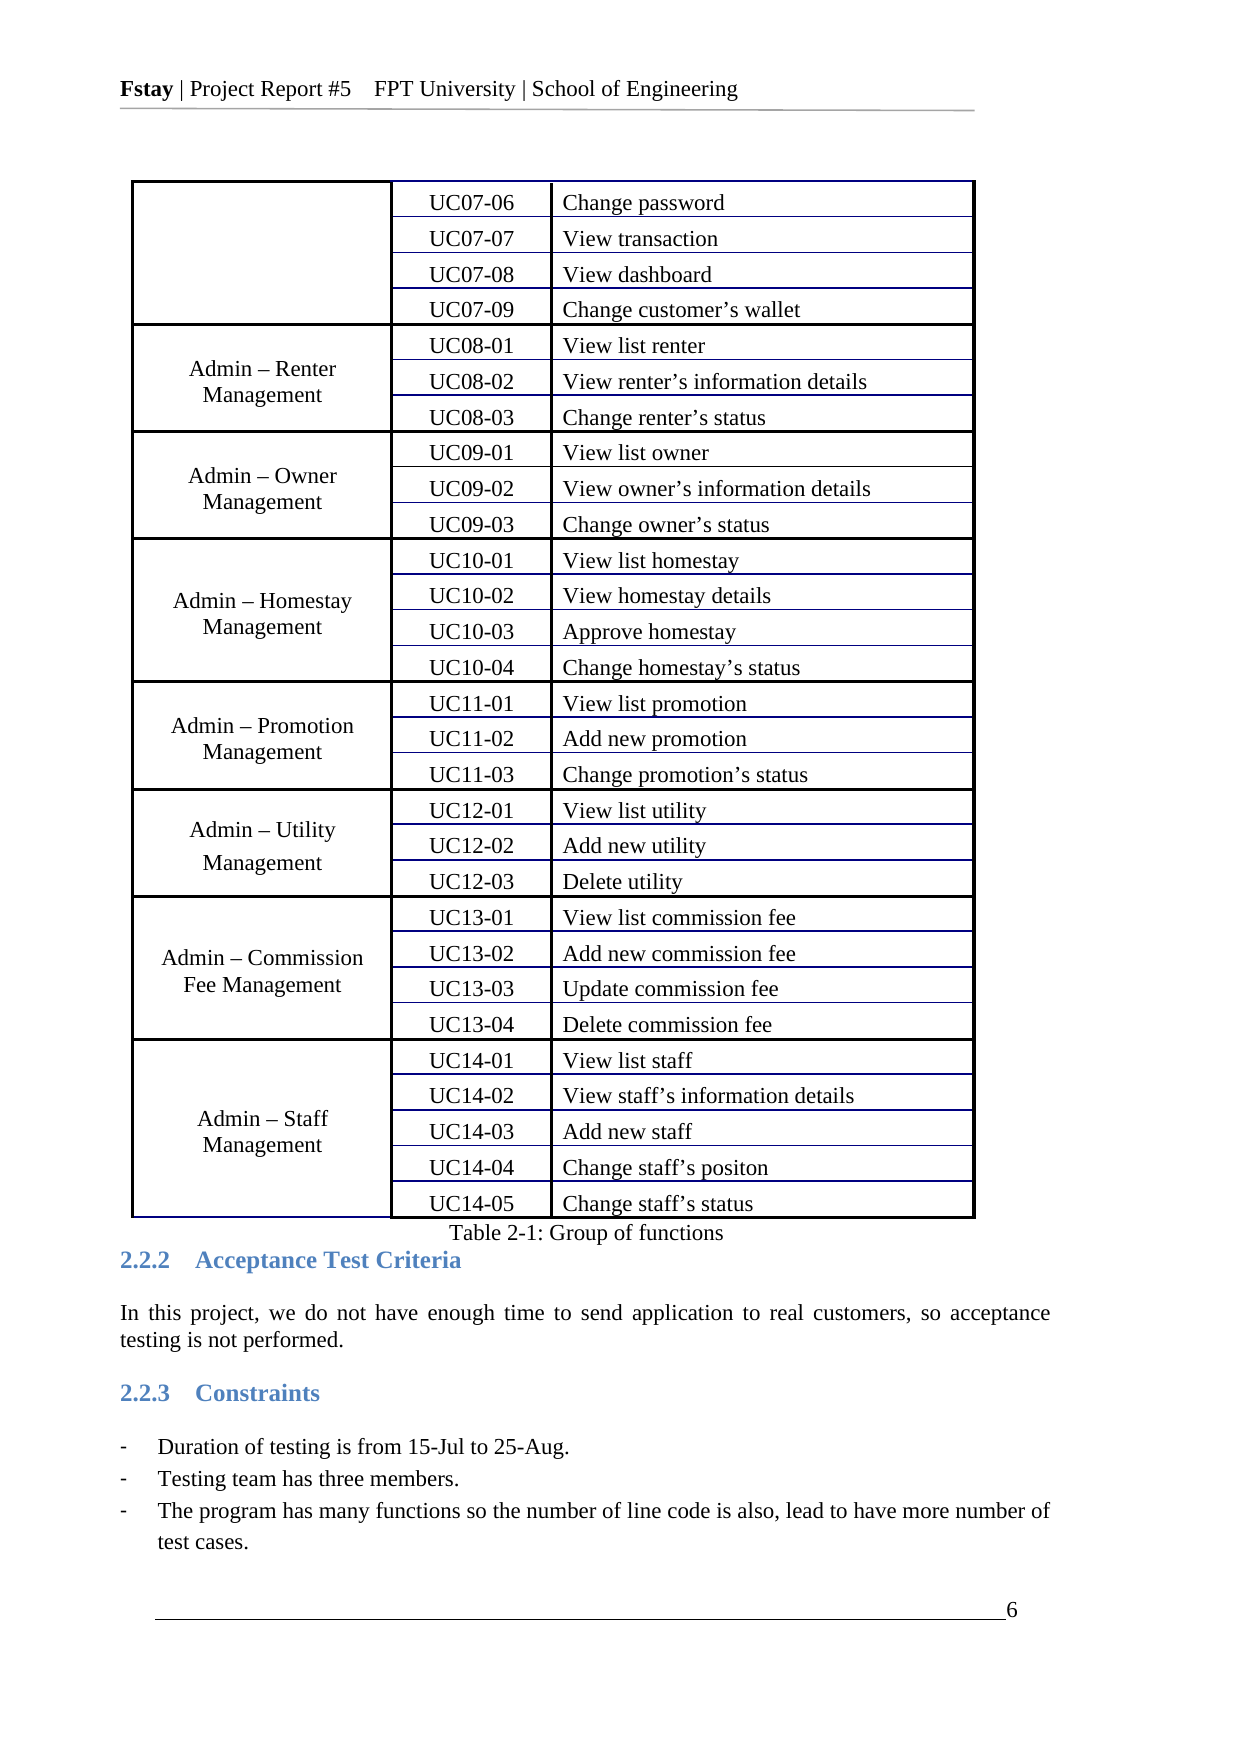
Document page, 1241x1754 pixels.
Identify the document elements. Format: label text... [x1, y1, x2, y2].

table_cell Change staff’s positon [553, 1146, 972, 1180]
table_cell Admin – Homestay Management [134, 540, 390, 680]
table_cell UC10-02 [393, 575, 550, 609]
table_cell UC07-08 [393, 253, 550, 287]
table_cell UC08-03 [393, 396, 550, 430]
subtitle Acceptance Test Criteria [120, 1246, 1053, 1274]
table_cell UC07-09 [393, 289, 550, 323]
table_cell Change renter’s status [553, 396, 972, 430]
subtitle Constraints [120, 1378, 1053, 1407]
table_cell Add new utility [553, 825, 972, 859]
table_cell Change owner’s status [553, 503, 972, 537]
table_cell UC14-05 [393, 1182, 550, 1216]
text Table 2-1: Group of functions [120, 1219, 1053, 1246]
table_cell Change homestay’s status [553, 646, 972, 680]
table_cell Add new promotion [553, 718, 972, 752]
table_cell Approve homestay [553, 610, 972, 644]
table_cell View list homestay [553, 540, 972, 573]
table_cell View list owner [553, 433, 972, 466]
table_cell Admin – Commission Fee Management [134, 898, 390, 1037]
table_cell UC10-01 [393, 540, 550, 573]
list Testing team has three members. [120, 1464, 1053, 1492]
table_cell UC14-04 [393, 1146, 550, 1180]
list The program has many functions so the number of line code is also, lead to have more number of test cases. [120, 1497, 1053, 1555]
table_cell UC13-03 [393, 968, 550, 1002]
table_cell UC10-04 [393, 646, 550, 680]
table_cell UC14-01 [393, 1041, 550, 1073]
table_cell UC12-02 [393, 825, 550, 859]
table_cell UC14-03 [393, 1111, 550, 1145]
table_cell Admin – Renter Management [134, 326, 390, 430]
table_cell View owner’s information details [553, 467, 972, 502]
table_cell Delete utility [553, 861, 972, 894]
table_cell View list promotion [553, 683, 972, 716]
table_cell UC08-02 [393, 360, 550, 394]
table_cell UC07-06 [393, 182, 551, 216]
table_cell UC13-01 [393, 898, 550, 930]
table_cell UC12-03 [393, 861, 550, 894]
table_cell Change promotion’s status [553, 753, 972, 787]
table_cell UC11-03 [393, 753, 550, 787]
table_cell UC09-03 [393, 503, 550, 537]
table_cell View transaction [553, 217, 972, 251]
table_cell Change customer’s wallet [553, 289, 972, 323]
text In this project, we do not have enough time to send application to real customers, so acceptance testing is not performed. [120, 1299, 1053, 1352]
table_cell Update commission fee [553, 968, 972, 1002]
table_cell UC12-01 [393, 791, 550, 823]
table_cell Add new staff [553, 1111, 972, 1145]
table_cell View dashboard [553, 253, 972, 287]
table_cell Add new commission fee [553, 932, 972, 966]
table_cell View list staff [553, 1041, 972, 1073]
table_cell UC11-01 [393, 683, 550, 716]
table_cell UC11-02 [393, 718, 550, 752]
table_cell UC14-02 [393, 1075, 550, 1109]
table_cell Change password [551, 182, 972, 216]
table_cell UC09-01 [393, 433, 550, 466]
list Duration of testing is from 15-Jul to 25-Aug. [120, 1432, 1053, 1460]
table_cell Admin – Owner Management [134, 433, 390, 537]
table_cell View renter’s information details [553, 360, 972, 394]
table_cell UC10-03 [393, 610, 550, 644]
table_cell Admin – Utility Management [134, 791, 390, 894]
table_cell UC09-02 [393, 467, 550, 502]
table_cell Admin – Promotion Management [134, 683, 390, 787]
table_cell Delete commission fee [553, 1003, 972, 1037]
table_cell View list utility [553, 791, 972, 823]
table_cell UC08-01 [393, 326, 550, 359]
table_cell UC07-07 [393, 217, 550, 251]
table_cell View staff’s information details [553, 1075, 972, 1109]
table_cell View homestay details [553, 575, 972, 609]
table_cell View list commission fee [553, 898, 972, 930]
table_cell View list renter [553, 326, 972, 359]
table_cell UC13-02 [393, 932, 550, 966]
table_cell UC13-04 [393, 1003, 550, 1037]
table_cell Admin – Staff Management [134, 1041, 390, 1216]
table_cell Change staff’s status [553, 1182, 972, 1216]
